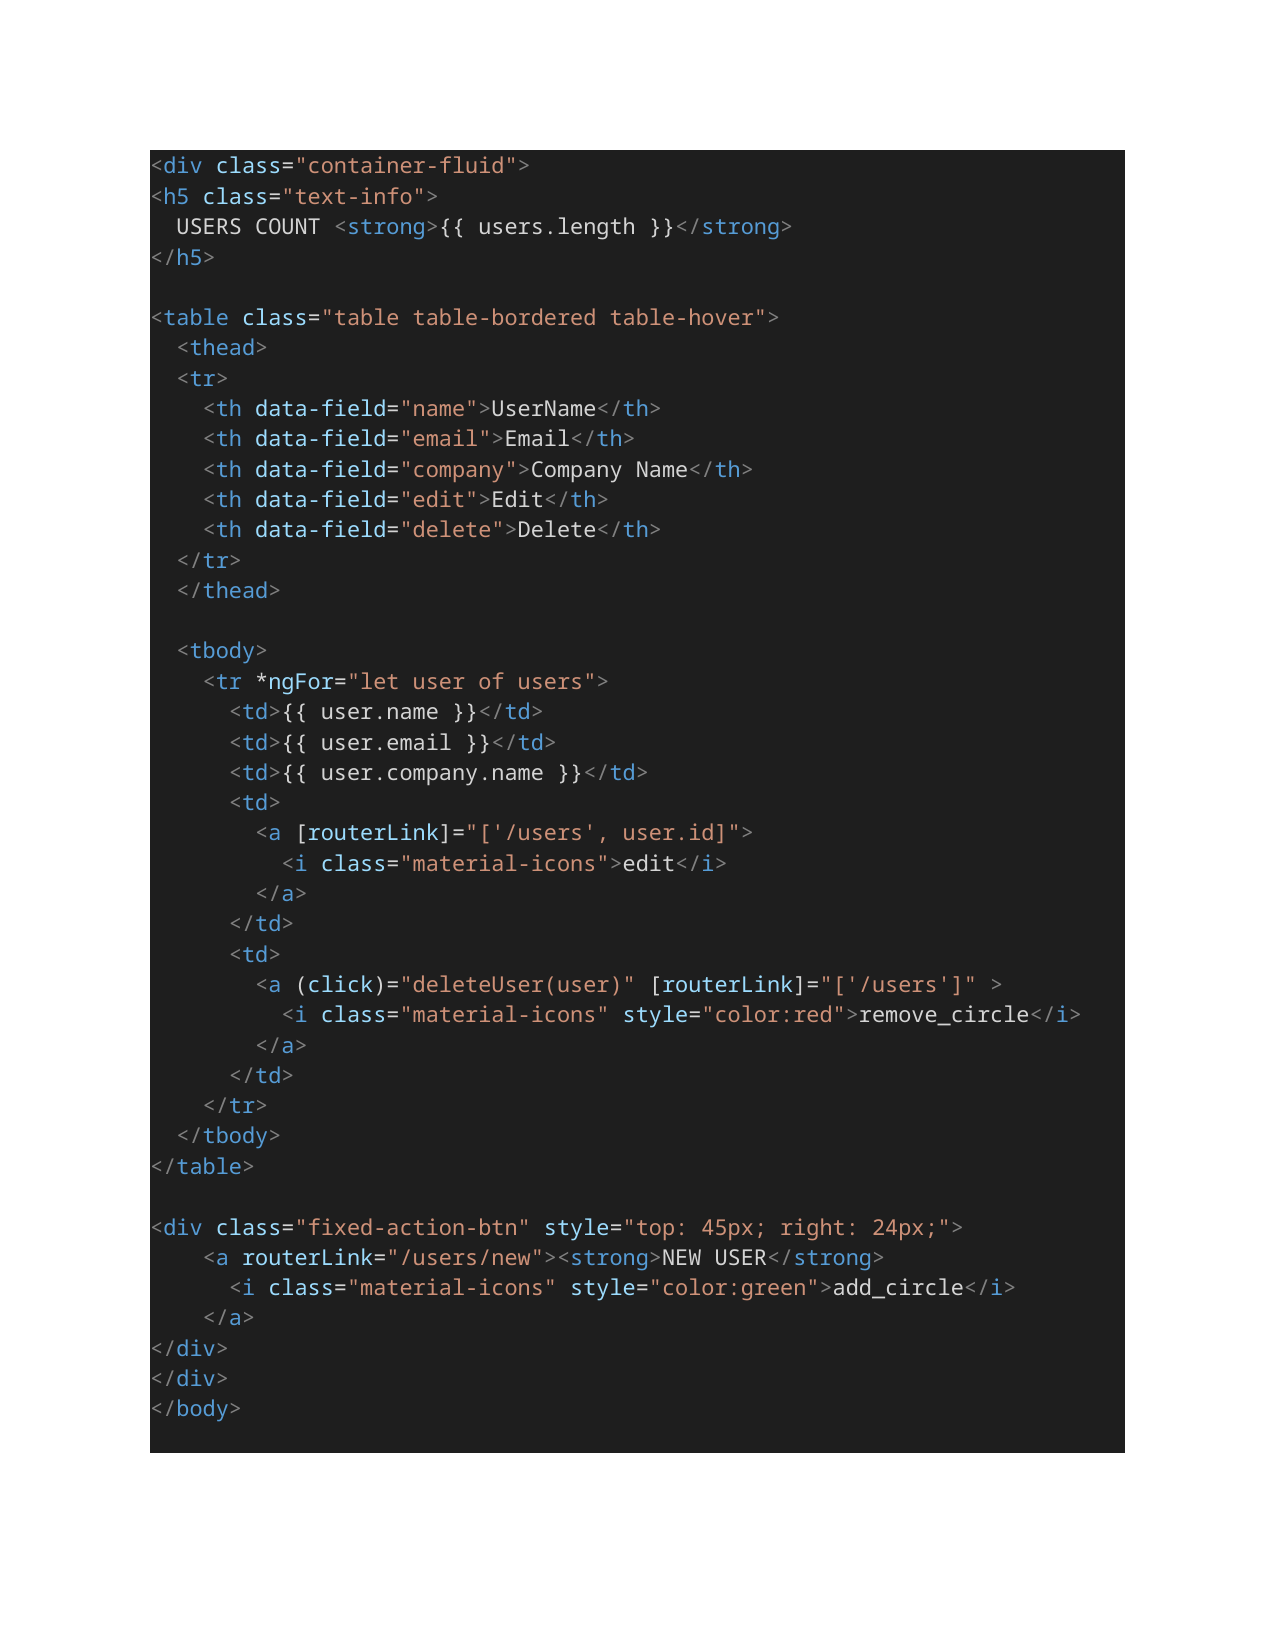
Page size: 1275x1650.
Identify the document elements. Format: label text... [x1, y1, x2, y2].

text <th data-field="company">Company Name</th> [150, 453, 1125, 483]
text </a> [150, 1029, 1125, 1059]
text </tbody> [150, 1120, 1125, 1150]
text <th data-field="email">Email</th> [150, 423, 1125, 453]
text <tr> [150, 362, 1125, 392]
text <h5 class="text-info"> [150, 180, 1125, 211]
text USERS COUNT <strong>{{ users.length }}</strong> [150, 211, 1125, 241]
text </thead> [150, 574, 1125, 605]
text <tbody> [150, 635, 1125, 665]
text <th data-field="edit">Edit</th> [150, 483, 1125, 514]
text <tr *ngFor="let user of users"> [150, 665, 1125, 696]
text </tr> [150, 1090, 1125, 1120]
text </td> [150, 1059, 1125, 1090]
text </a> [150, 1302, 1125, 1332]
text <i class="material-icons" style="color:green">add_circle</i> [150, 1272, 1125, 1302]
text <i class="material-icons">edit</i> [150, 847, 1125, 877]
text </td> [150, 908, 1125, 938]
text <th data-field="delete">Delete</th> [150, 514, 1125, 544]
text <td> [150, 938, 1125, 968]
text <a routerLink="/users/new"><strong>NEW USER</strong> [150, 1241, 1125, 1272]
text <td>{{ user.email }}</td> [150, 726, 1125, 756]
text <td>{{ user.name }}</td> [150, 696, 1125, 726]
text </a> [150, 877, 1125, 908]
text <th data-field="name">UserName</th> [150, 392, 1125, 423]
text <thead> [150, 332, 1125, 362]
text </h5> [150, 241, 1125, 271]
text </div> [150, 1362, 1125, 1393]
text <td> [150, 787, 1125, 817]
text <div class="fixed-action-btn" style="top: 45px; right: 24px;"> [150, 1211, 1125, 1241]
text </div> [150, 1332, 1125, 1362]
text <table class="table table-bordered table-hover"> [150, 302, 1125, 332]
text </body> [150, 1393, 1125, 1423]
text </tr> [150, 544, 1125, 574]
text </table> [150, 1150, 1125, 1181]
text <a [routerLink]="['/users', user.id]"> [150, 817, 1125, 847]
text <a (click)="deleteUser(user)" [routerLink]="['/users']" > [150, 968, 1125, 999]
text <i class="material-icons" style="color:red">remove_circle</i> [150, 999, 1125, 1029]
text <div class="container-fluid"> [150, 150, 1125, 180]
text <td>{{ user.company.name }}</td> [150, 756, 1125, 787]
